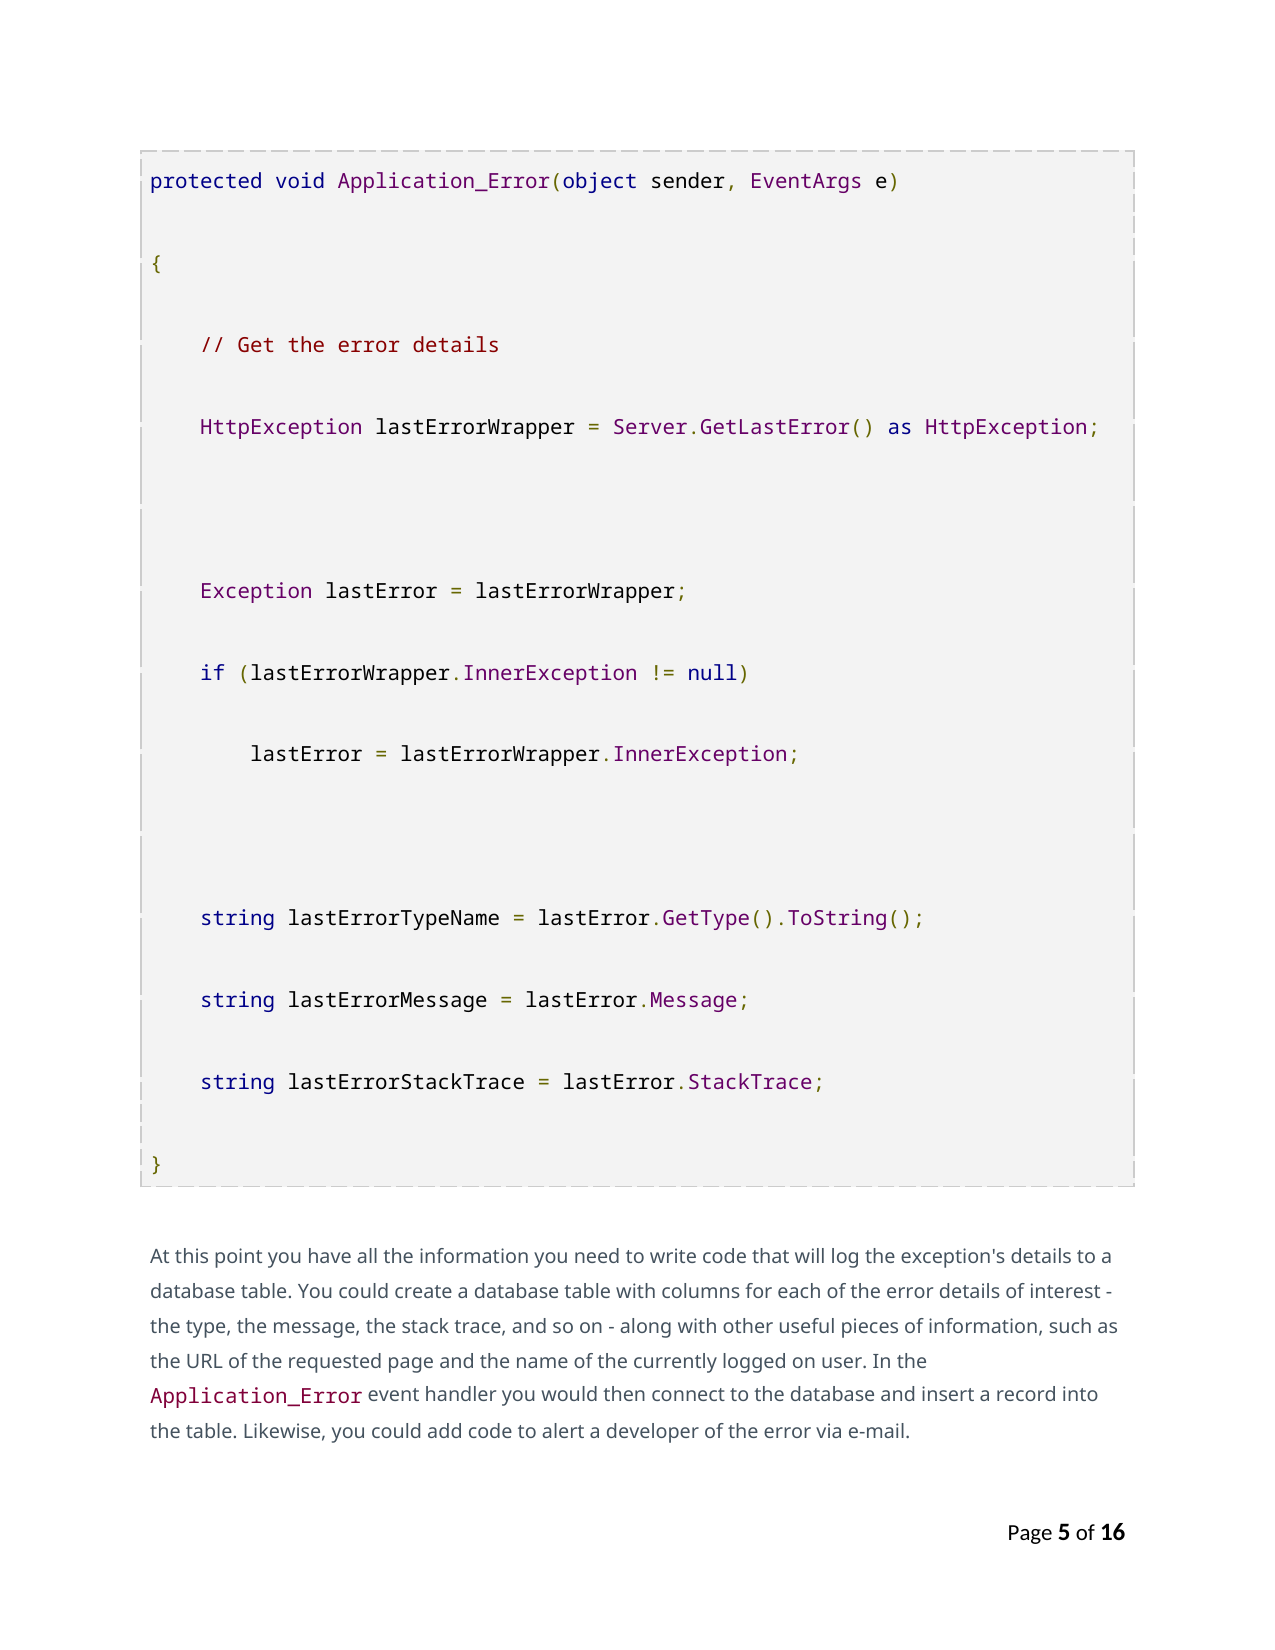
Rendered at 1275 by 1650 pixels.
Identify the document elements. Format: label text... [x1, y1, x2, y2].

text } [140, 1132, 1135, 1187]
text lastError = lastErrorWrapper.InnerException; [140, 723, 1135, 768]
text string lastErrorMessage = lastError.Message; [140, 969, 1135, 1014]
text protected void Application_Error(object sender, EventArgs e) [140, 150, 1135, 195]
text HttpException lastErrorWrapper = Server.GetLastError() as HttpException; [140, 396, 1135, 441]
text At this point you have all the information you need to write code that will log the exception's details to a database table. You could create a database table with columns for each of the error details of interest - the type, the message, the stack trace, and so on - along with other useful pieces of information, such as the URL of the requested page and the name of the currently logged on user. In the Application_Error event handler you would then connect to the database and insert a record into the table. Likewise, you could add code to alert a developer of the error via e-mail. [150, 1234, 1125, 1444]
text string lastErrorStackTrace = lastError.StackTrace; [140, 1051, 1135, 1096]
text // Get the error details [140, 314, 1135, 359]
text string lastErrorTypeName = lastError.GetType().ToString(); [140, 887, 1135, 932]
text Exception lastError = lastErrorWrapper; [140, 559, 1135, 604]
text { [140, 232, 1135, 277]
text if (lastErrorWrapper.InnerException != null) [140, 641, 1135, 686]
